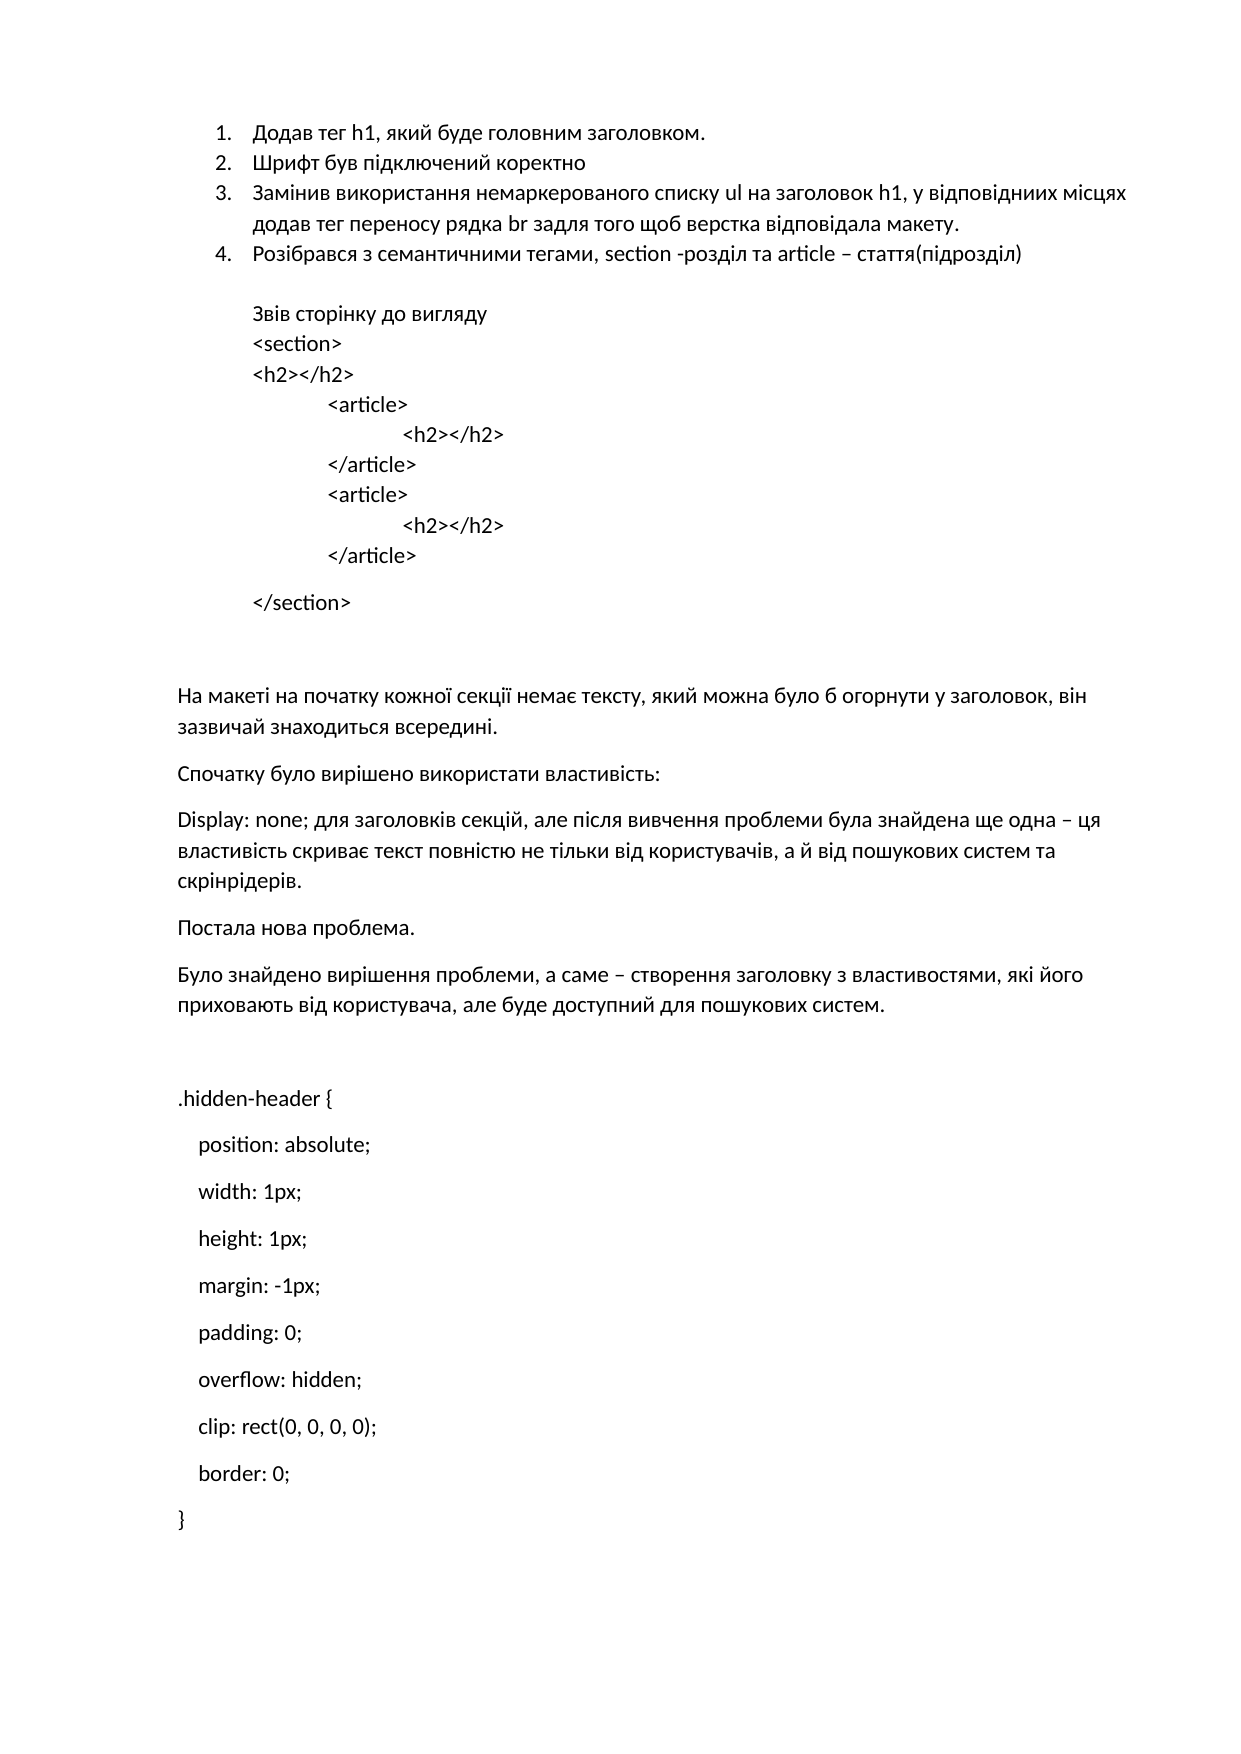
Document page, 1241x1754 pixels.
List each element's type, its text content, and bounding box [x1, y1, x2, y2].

list Додав тег h1, який буде головним заголовком. [215, 118, 1152, 146]
list <h2></h2> [252, 420, 1152, 448]
text Спочатку було вирішено використати властивість: [177, 759, 1152, 787]
text Display: none; для заголовків секцій, але після вивчення проблеми була знайдена ще одна – ця властивість скриває текст повністю не тільки від користувачів, а й від пошукових систем та скрінрідерів. [177, 806, 1152, 894]
list </article> [252, 450, 1152, 478]
text На макеті на початку кожної секції немає тексту, який можна було б огорнути у заголовок, він зазвичай знаходиться всередині. [177, 682, 1152, 740]
text } [177, 1506, 1152, 1534]
text position: absolute; [177, 1131, 1152, 1159]
text Постала нова проблема. [177, 913, 1152, 941]
list Розібрався з семантичними тегами, section -розділ та article – стаття(підрозділ) Звів сторінку до вигляду [215, 239, 1152, 327]
text width: 1px; [177, 1177, 1152, 1206]
text </section> [177, 588, 1152, 616]
text .hidden-header { [177, 1084, 1152, 1112]
list </article> [252, 541, 1152, 569]
list <article> [252, 390, 1152, 418]
text padding: 0; [177, 1318, 1152, 1346]
list <h2></h2> [252, 360, 1152, 388]
text Було знайдено вирішення проблеми, а саме – створення заголовку з властивостями, які його приховають від користувача, але буде доступний для пошукових систем. [177, 960, 1152, 1018]
list Замінив використання немаркерованого списку ul на заголовок h1, у відповідниих місцях додав тег переносу рядка br задля того щоб верстка відповідала макету. [215, 178, 1152, 237]
text border: 0; [177, 1459, 1152, 1487]
text height: 1px; [177, 1224, 1152, 1252]
list <article> [252, 481, 1152, 509]
list Шрифт був підключений коректно [215, 148, 1152, 176]
text overflow: hidden; [177, 1365, 1152, 1393]
text margin: -1px; [177, 1271, 1152, 1299]
list <h2></h2> [252, 511, 1152, 539]
list <section> [252, 329, 1152, 358]
text clip: rect(0, 0, 0, 0); [177, 1412, 1152, 1440]
